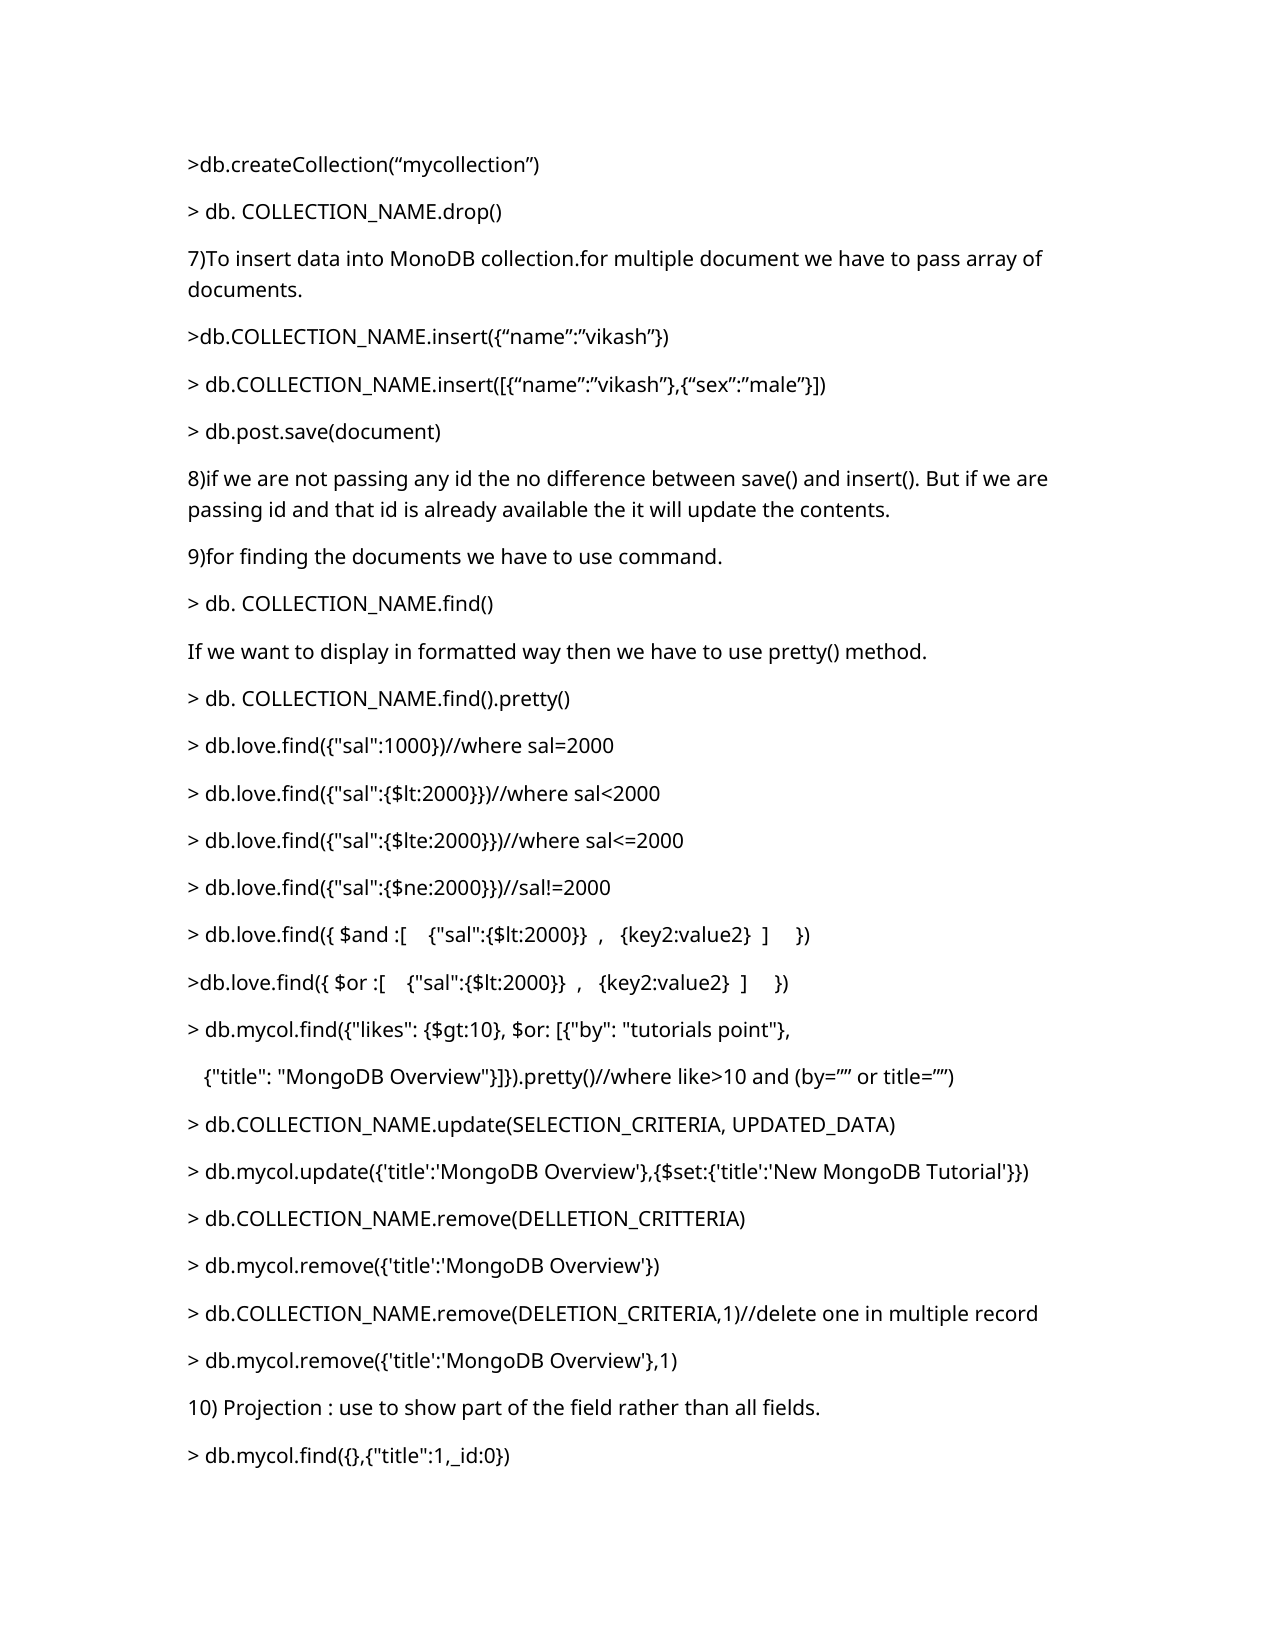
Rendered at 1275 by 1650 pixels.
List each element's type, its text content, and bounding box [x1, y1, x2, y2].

text > db.mycol.find({},{"title":1,_id:0}) [187, 1441, 1125, 1469]
text > db.love.find({"sal":{$lte:2000}})//where sal<=2000 [187, 826, 1125, 854]
text > db.COLLECTION_NAME.insert([{“name”:”vikash”},{“sex”:”male”}]) [187, 370, 1125, 398]
text >db.createCollection(“mycollection”) [187, 150, 1125, 178]
text > db. COLLECTION_NAME.find().pretty() [187, 684, 1125, 713]
text > db.COLLECTION_NAME.update(SELECTION_CRITERIA, UPDATED_DATA) [187, 1110, 1125, 1138]
text 10) Projection : use to show part of the field rather than all fields. [187, 1393, 1125, 1422]
text > db.mycol.find({"likes": {$gt:10}, $or: [{"by": "tutorials point"}, [187, 1015, 1125, 1044]
text > db.mycol.update({'title':'MongoDB Overview'},{$set:{'title':'New MongoDB Tutorial'}}) [187, 1157, 1125, 1186]
text 7)To insert data into MonoDB collection.for multiple document we have to pass array of documents. [187, 244, 1125, 304]
text {"title": "MongoDB Overview"}]}).pretty()//where like>10 and (by=”” or title=””) [187, 1062, 1125, 1091]
text 9)for finding the documents we have to use command. [187, 542, 1125, 571]
text > db.love.find({ $and :[ {"sal":{$lt:2000}} , {key2:value2} ] }) [187, 921, 1125, 949]
text > db.mycol.remove({'title':'MongoDB Overview'},1) [187, 1346, 1125, 1375]
text >db.love.find({ $or :[ {"sal":{$lt:2000}} , {key2:value2} ] }) [187, 968, 1125, 996]
text > db. COLLECTION_NAME.drop() [187, 197, 1125, 226]
text If we want to display in formatted way then we have to use pretty() method. [187, 637, 1125, 665]
text > db.post.save(document) [205, 417, 1125, 446]
text > db.COLLECTION_NAME.remove(DELLETION_CRITTERIA) [187, 1204, 1125, 1233]
text > db.COLLECTION_NAME.remove(DELETION_CRITERIA,1)//delete one in multiple record [187, 1299, 1125, 1327]
text 8)if we are not passing any id the no difference between save() and insert(). But if we are passing id and that id is already available the it will update the contents. [187, 464, 1125, 523]
text > db. COLLECTION_NAME.find() [187, 589, 1125, 618]
text > db.mycol.remove({'title':'MongoDB Overview'}) [187, 1252, 1125, 1280]
text >db.COLLECTION_NAME.insert({“name”:”vikash”}) [187, 322, 1125, 351]
text > db.love.find({"sal":1000})//where sal=2000 [187, 731, 1125, 760]
text > db.love.find({"sal":{$lt:2000}})//where sal<2000 [187, 779, 1125, 807]
text > db.love.find({"sal":{$ne:2000}})//sal!=2000 [187, 873, 1125, 902]
